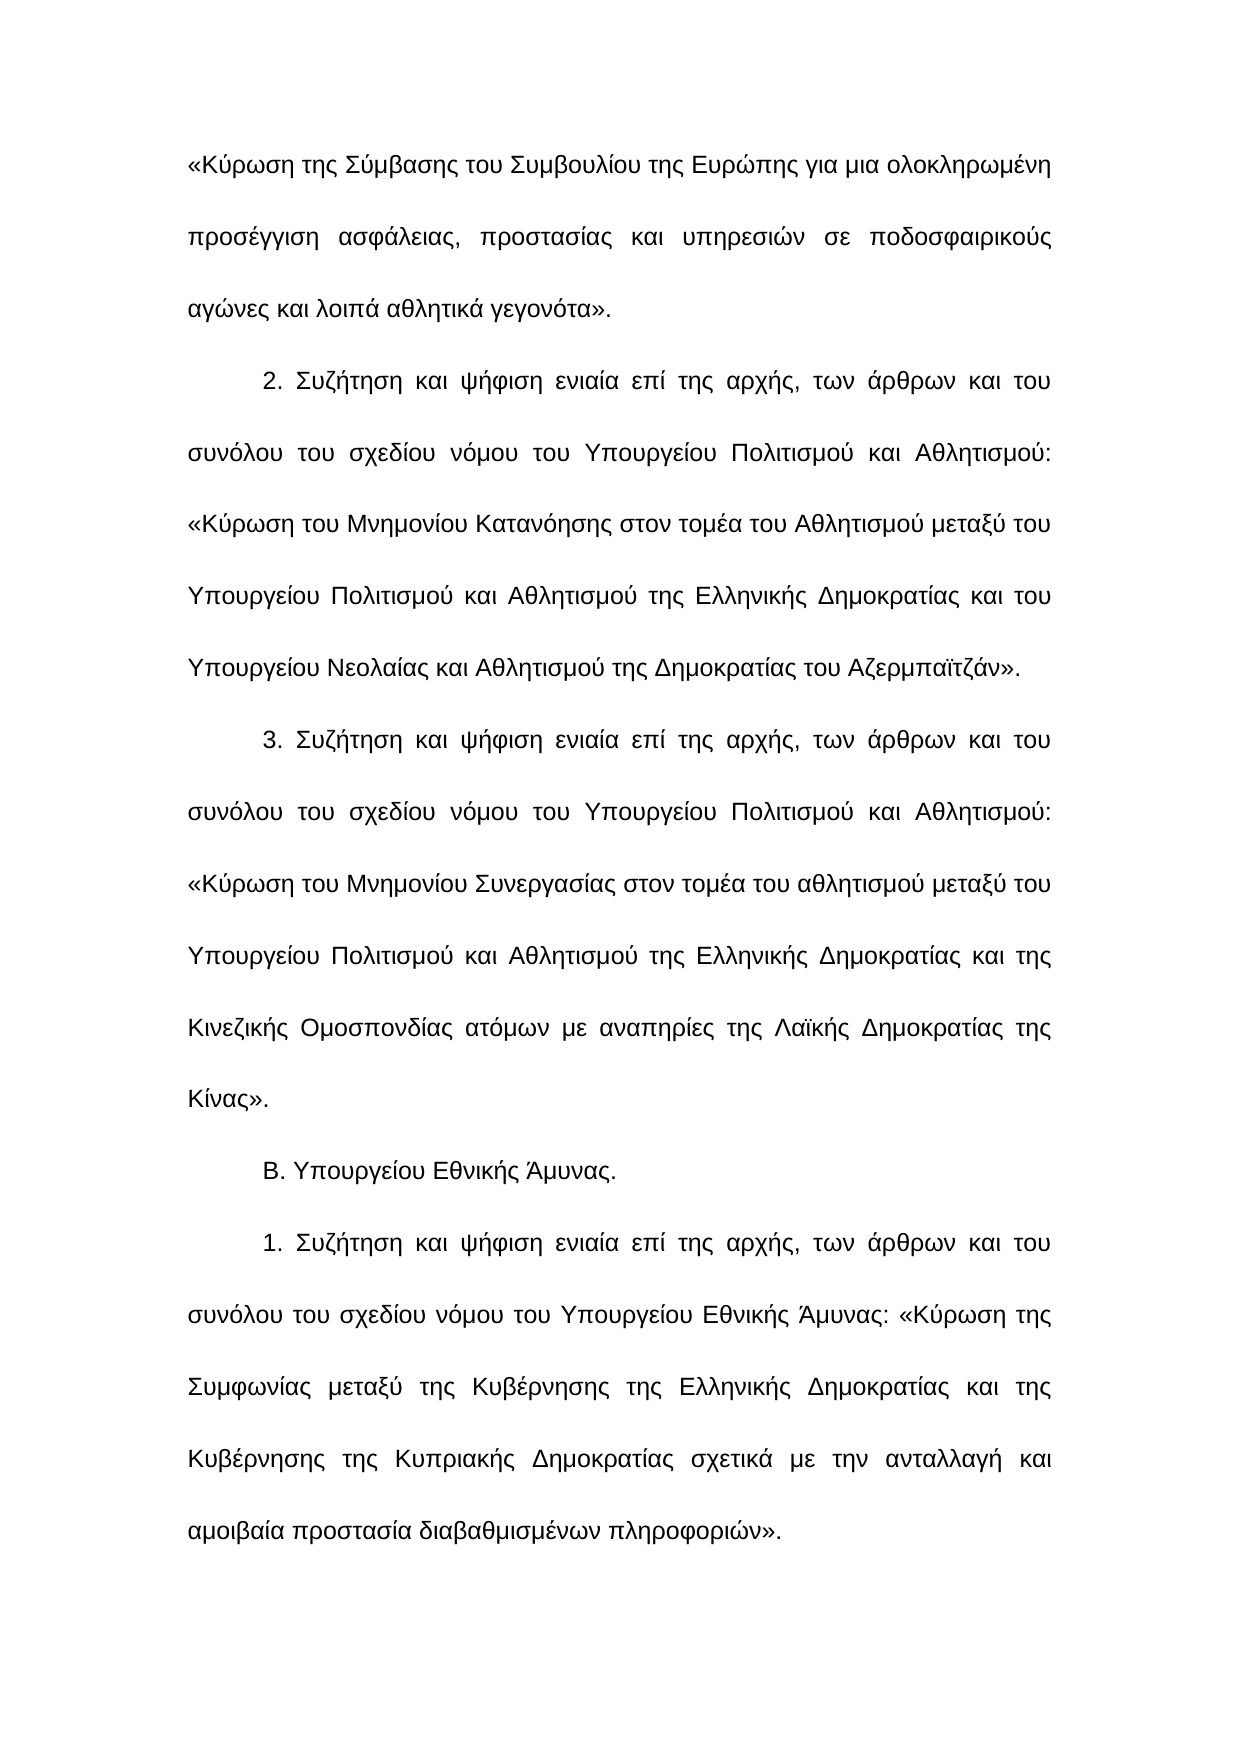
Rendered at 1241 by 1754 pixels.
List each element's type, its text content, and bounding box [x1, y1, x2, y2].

text 3. Συζήτηση και ψήφιση ενιαία επί της αρχής, των άρθρων και του συνόλου του σχεδίου νόμου του Υπουργείου Πολιτισμού και Αθλητισμού: «Κύρωση του Μνημονίου Συνεργασίας στον τομέα του αθλητισμού μεταξύ του Υπουργείου Πολιτισμού και Αθλητισμού της Ελληνικής Δημοκρατίας και της Κινεζικής Ομοσπονδίας ατόμων με αναπηρίες της Λαϊκής Δημοκρατίας της Κίνας». [187, 725, 1053, 1113]
text Β. Υπουργείου Εθνικής Άμυνας. [187, 1156, 1053, 1185]
text 1. Συζήτηση και ψήφιση ενιαία επί της αρχής, των άρθρων και του συνόλου του σχεδίου νόμου του Υπουργείου Εθνικής Άμυνας: «Κύρωση της Συμφωνίας μεταξύ της Κυβέρνησης της Ελληνικής Δημοκρατίας και της Κυβέρνησης της Κυπριακής Δημοκρατίας σχετικά με την ανταλλαγή και αμοιβαία προστασία διαβαθμισμένων πληροφοριών». [187, 1228, 1053, 1544]
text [187, 150, 1053, 322]
text 2. Συζήτηση και ψήφιση ενιαία επί της αρχής, των άρθρων και του συνόλου του σχεδίου νόμου του Υπουργείου Πολιτισμού και Αθλητισμού: «Κύρωση του Μνημονίου Κατανόησης στον τομέα του Αθλητισμού μεταξύ του Υπουργείου Πολιτισμού και Αθλητισμού της Ελληνικής Δημοκρατίας και του Υπουργείου Νεολαίας και Αθλητισμού της Δημοκρατίας του Αζερμπαϊτζάν». [187, 366, 1053, 682]
